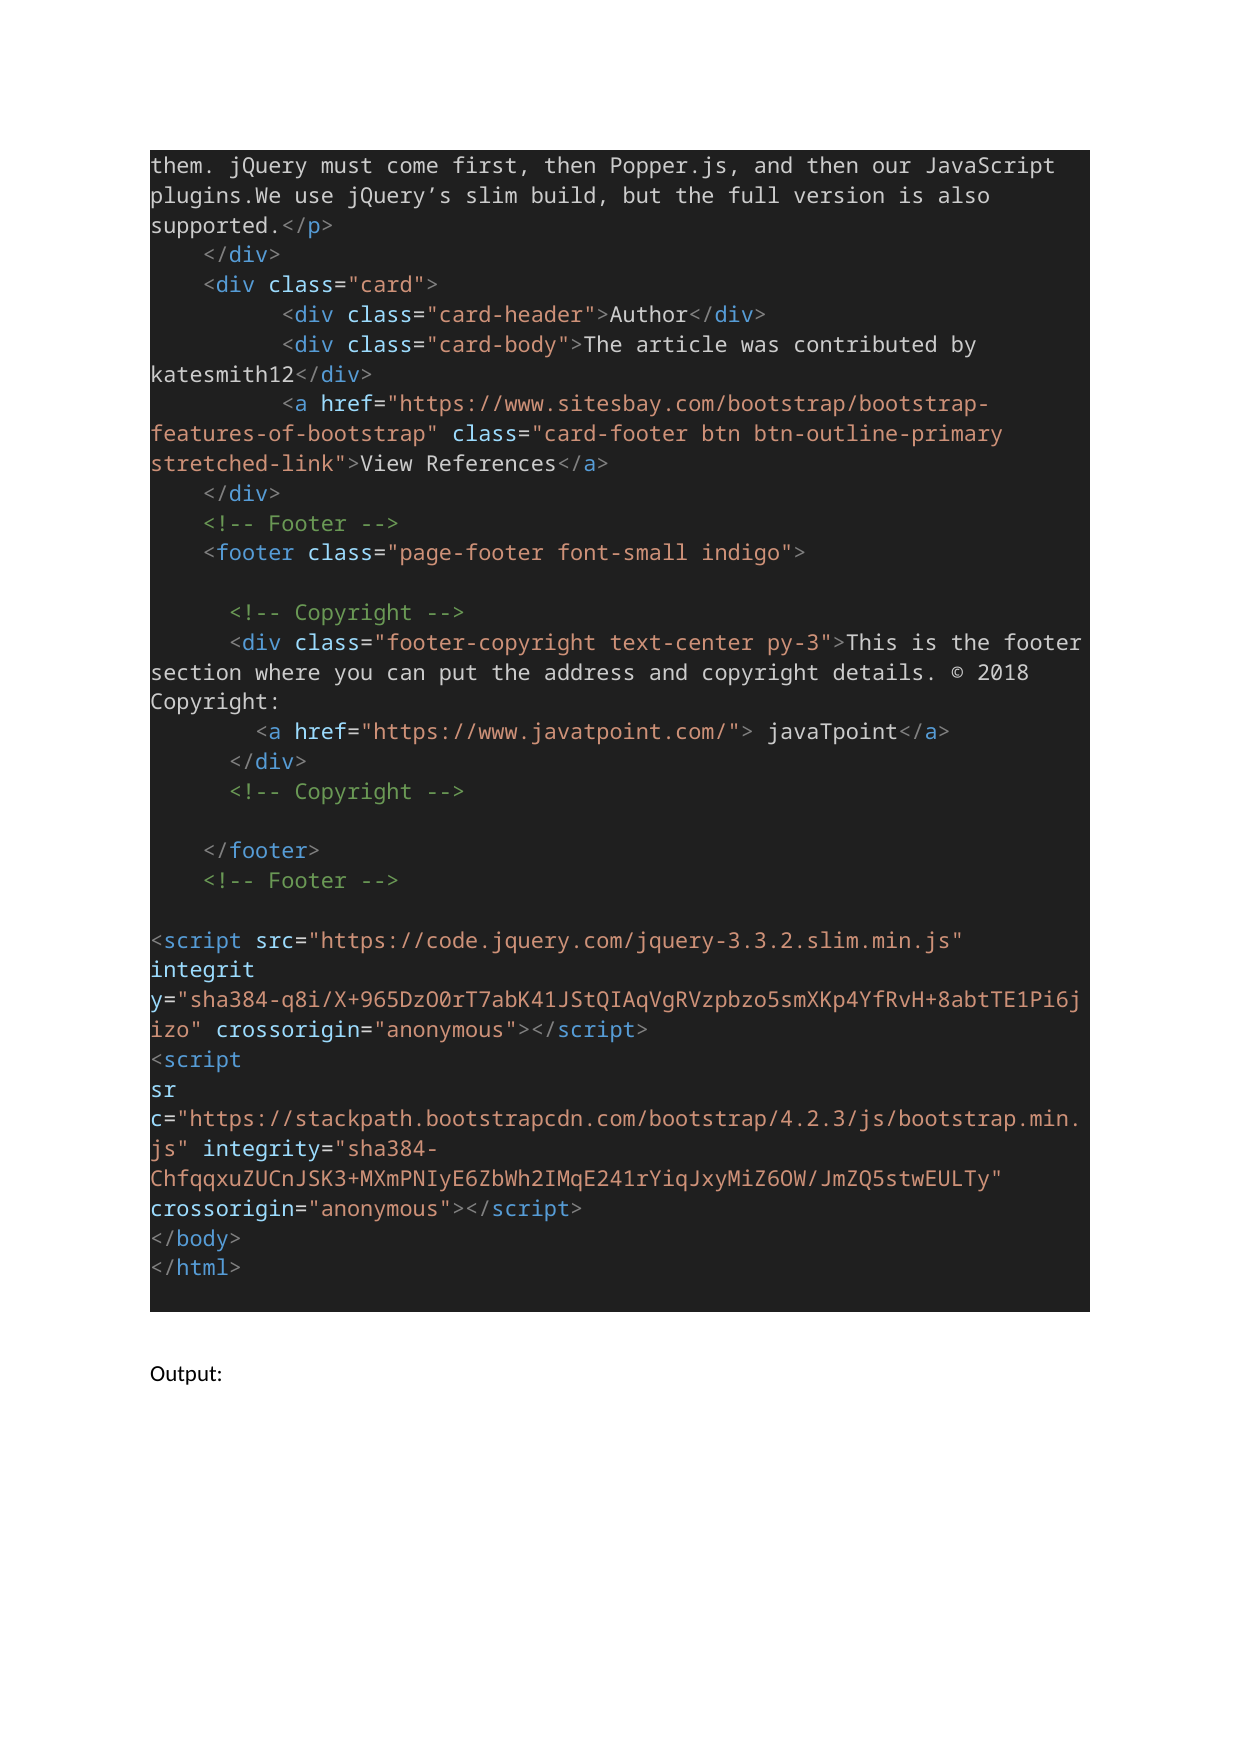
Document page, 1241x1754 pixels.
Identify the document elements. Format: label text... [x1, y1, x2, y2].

text </div> [150, 239, 1090, 269]
text <!-- Footer --> [150, 865, 1090, 895]
text </html> [150, 1252, 1090, 1282]
text <!-- Copyright --> [150, 597, 1090, 627]
text <!-- Footer --> [150, 507, 1090, 537]
text <a href="https://www.sitesbay.com/bootstrap/bootstrap-features-of-bootstrap" class="card-footer btn btn-outline-primary stretched-link">View References</a> [150, 388, 1090, 478]
text <script src="https://stackpath.bootstrapcdn.com/bootstrap/4.2.3/js/bootstrap.min.js" integrity="sha384-ChfqqxuZUCnJSK3+MXmPNIyE6ZbWh2IMqE241rYiqJxyMiZ6OW/JmZQ5stwEULTy" crossorigin="anonymous"></script> [150, 1044, 1090, 1222]
text <div class="card"> [150, 269, 1090, 299]
text <a href="https://www.javatpoint.com/"> javaTpoint</a> [150, 716, 1090, 746]
text <div class="footer-copyright text-center py-3">This is the footer section where you can put the address and copyright details. © 2018 Copyright: [150, 627, 1090, 716]
text Output: [150, 1359, 1090, 1387]
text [150, 150, 1090, 239]
text </div> [150, 746, 1090, 776]
text <footer class="page-footer font-small indigo"> [150, 537, 1090, 567]
text <div class="card-header">Author</div> [150, 299, 1090, 329]
text <!-- Copyright --> [150, 776, 1090, 805]
text <div class="card-body">The article was contributed by katesmith12</div> [150, 329, 1090, 388]
text <script src="https://code.jquery.com/jquery-3.3.2.slim.min.js" integrity="sha384-q8i/X+965DzO0rT7abK41JStQIAqVgRVzpbzo5smXKp4YfRvH+8abtTE1Pi6jizo" crossorigin="anonymous"></script> [150, 924, 1090, 1044]
text </body> [150, 1222, 1090, 1252]
text </footer> [150, 835, 1090, 865]
text </div> [150, 478, 1090, 507]
